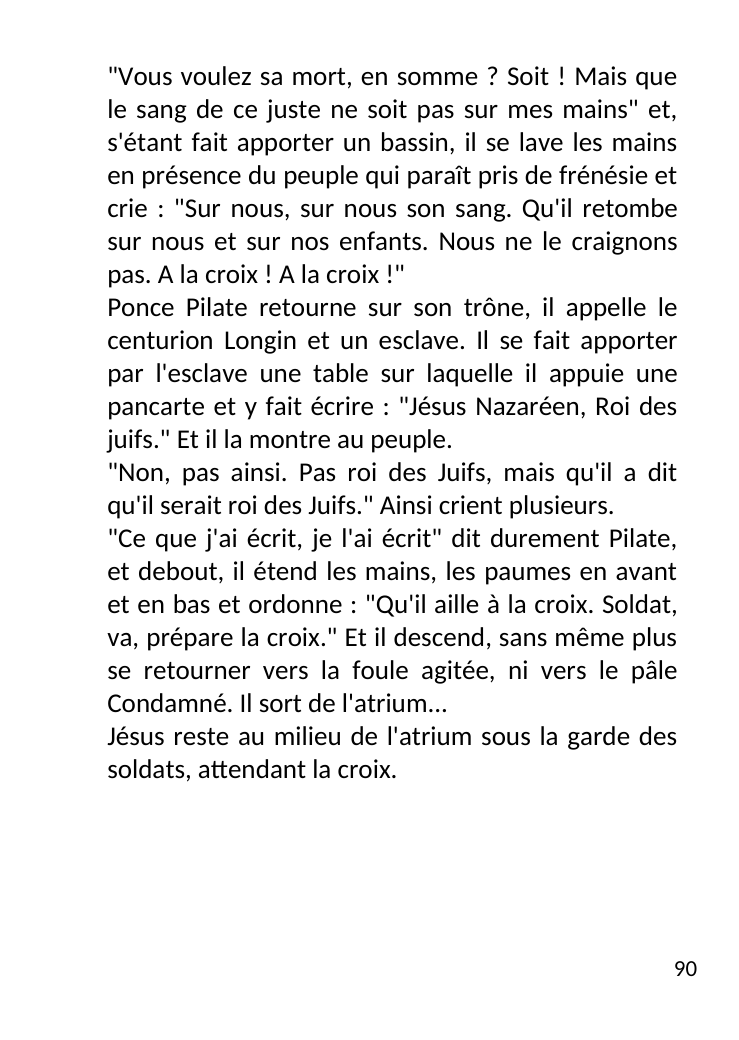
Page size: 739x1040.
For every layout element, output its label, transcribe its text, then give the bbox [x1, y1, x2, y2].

text Ponce Pilate retourne sur son trône, il appelle le centurion Longin et un esclave. Il se fait apporter par l'esclave une table sur laquelle il appuie une pancarte et y fait écrire : "Jésus Nazaréen, Roi des juifs." Et il la montre au peuple. [107, 290, 678, 455]
text "Ce que j'ai écrit, je l'ai écrit" dit durement Pilate, et debout, il étend les mains, les paumes en avant et en bas et ordonne : "Qu'il aille à la croix. Soldat, va, prépare la croix." Et il descend, sans même plus se retourner vers la foule agitée, ni vers le pâle Condamné. Il sort de l'atrium... [107, 521, 678, 719]
text "Vous voulez sa mort, en somme ? Soit ! Mais que le sang de ce juste ne soit pas sur mes mains" et, s'étant fait apporter un bassin, il se lave les mains en présence du peuple qui paraît pris de frénésie et crie : "Sur nous, sur nous son sang. Qu'il retombe sur nous et sur nos enfants. Nous ne le craignons pas. A la croix ! A la croix !" [107, 59, 678, 290]
text "Non, pas ainsi. Pas roi des Juifs, mais qu'il a dit qu'il serait roi des Juifs." Ainsi crient plusieurs. [107, 455, 678, 521]
text Jésus reste au milieu de l'atrium sous la garde des soldats, attendant la croix. [107, 719, 678, 786]
